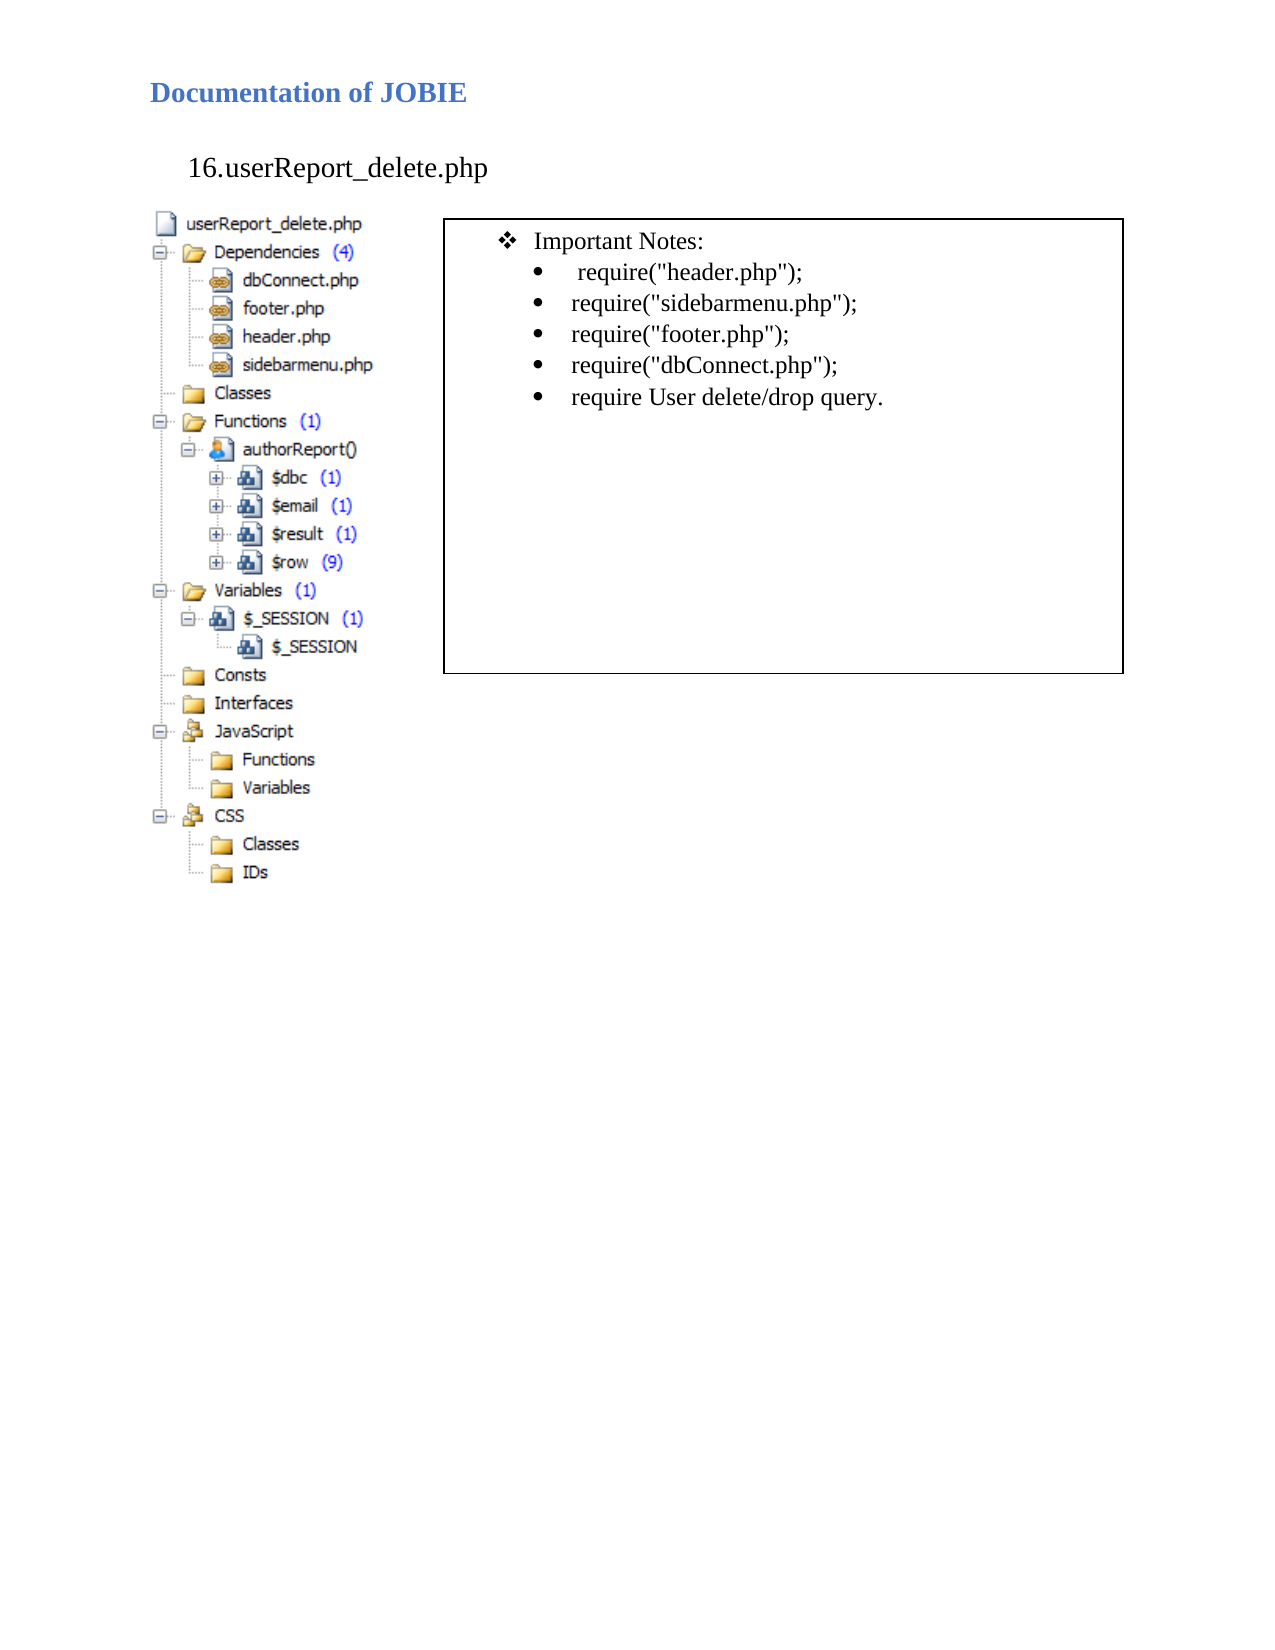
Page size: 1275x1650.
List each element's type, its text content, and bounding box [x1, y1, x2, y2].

list userReport_delete.php [187, 150, 1125, 183]
picture [150, 202, 402, 913]
